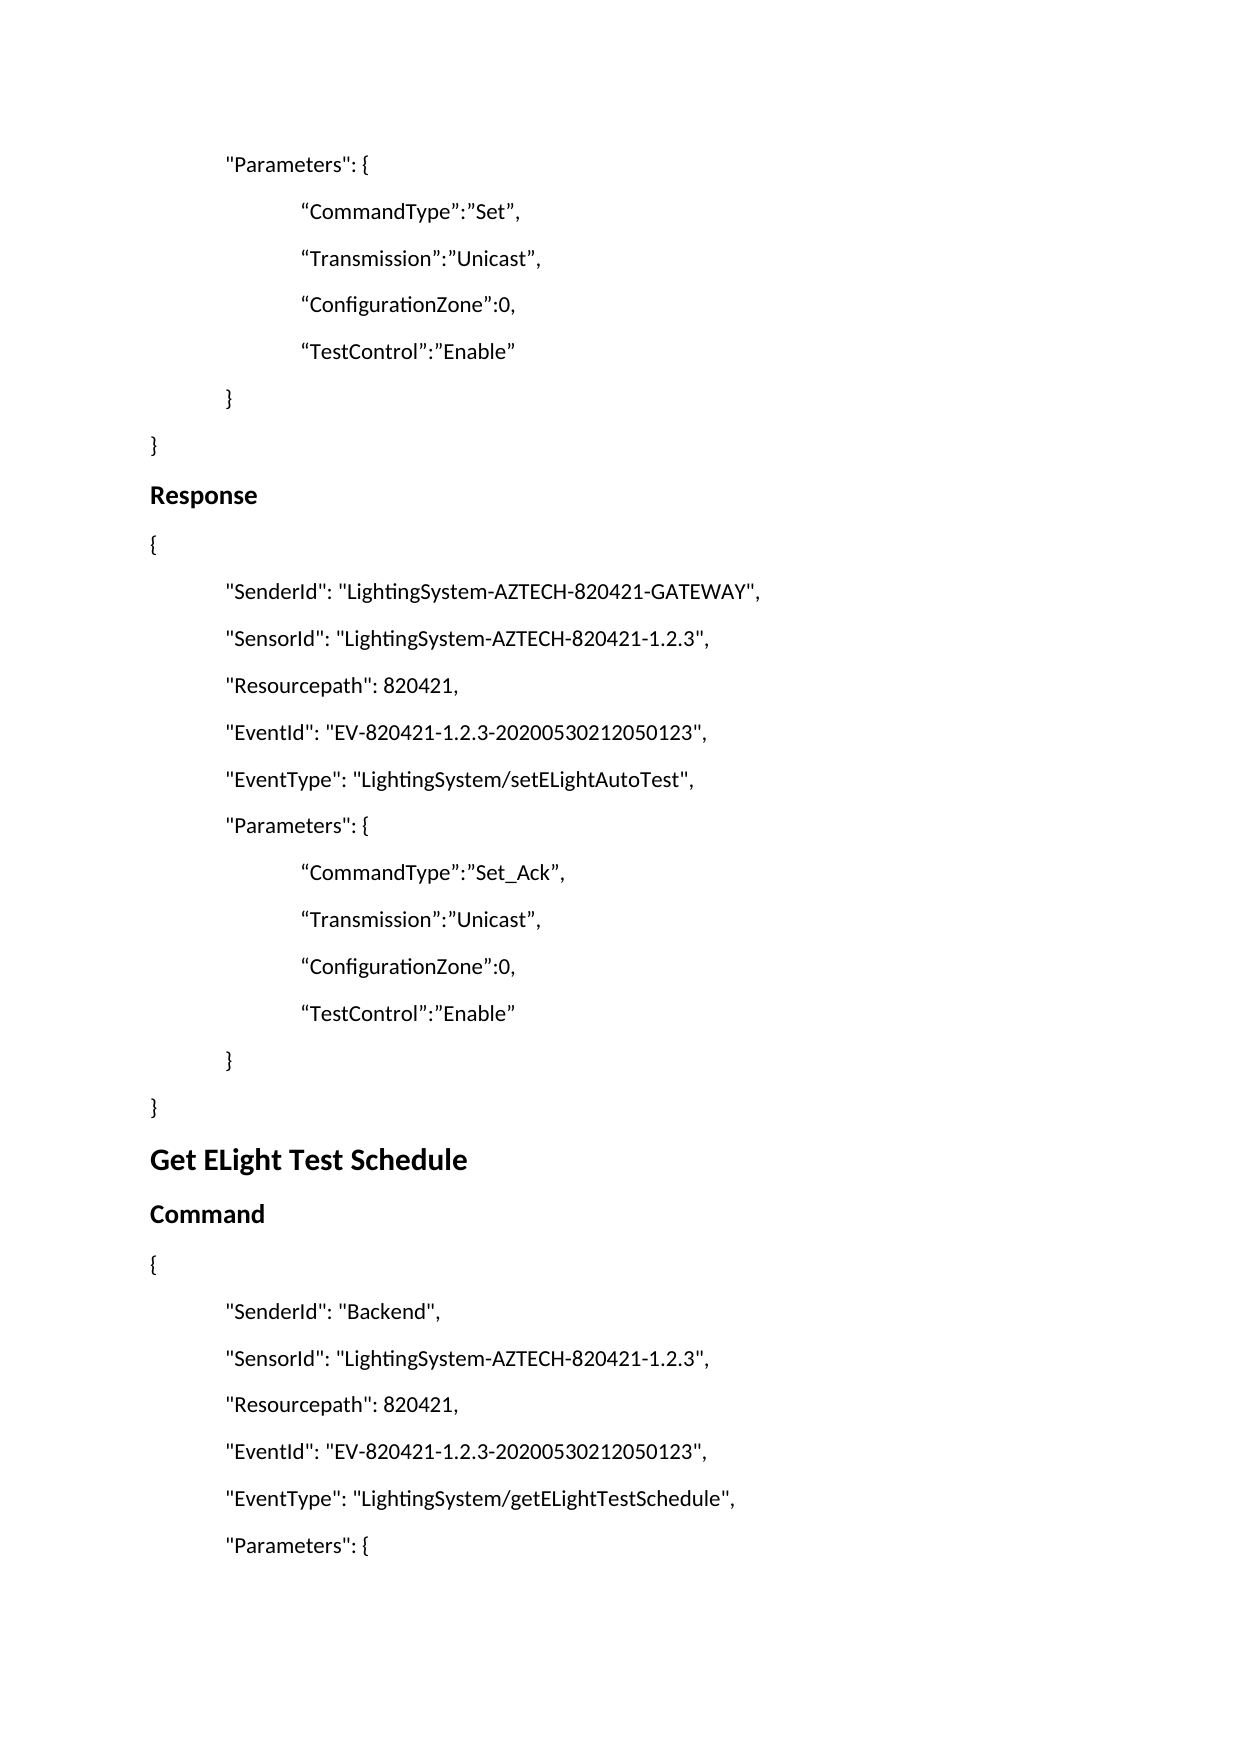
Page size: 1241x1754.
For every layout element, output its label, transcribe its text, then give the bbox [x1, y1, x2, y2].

text "EventType": "LightingSystem/getELightTestSchedule", [150, 1484, 1090, 1512]
text “TestControl”:”Enable” [225, 999, 1090, 1027]
text Response [150, 478, 1090, 511]
text "SenderId": "Backend", [150, 1297, 1090, 1325]
text “Transmission”:”Unicast”, [225, 244, 1090, 272]
text { [150, 530, 1090, 558]
text "Parameters": { [150, 150, 1090, 178]
text } [150, 384, 1090, 412]
text “CommandType”:”Set_Ack”, [225, 858, 1090, 887]
text "Resourcepath": 820421, [150, 671, 1090, 699]
text “CommandType”:”Set”, [225, 197, 1090, 225]
text Command [150, 1198, 1090, 1231]
text “ConfigurationZone”:0, [225, 291, 1090, 319]
text "Resourcepath": 820421, [150, 1391, 1090, 1418]
text "SenderId": "LightingSystem-AZTECH-820421-GATEWAY", [150, 577, 1090, 605]
text Get ELight Test Schedule [150, 1140, 1090, 1178]
text } [150, 1046, 1090, 1074]
text “TestControl”:”Enable” [225, 337, 1090, 366]
text } [150, 431, 1090, 459]
text "SensorId": "LightingSystem-AZTECH-820421-1.2.3", [150, 1344, 1090, 1372]
text "Parameters": { [150, 812, 1090, 840]
text { [150, 1250, 1090, 1278]
text "EventId": "EV-820421-1.2.3-20200530212050123", [150, 718, 1090, 746]
text "EventId": "EV-820421-1.2.3-20200530212050123", [150, 1437, 1090, 1465]
text “Transmission”:”Unicast”, [225, 905, 1090, 933]
text "Parameters": { [150, 1531, 1090, 1559]
text "EventType": "LightingSystem/setELightAutoTest", [150, 765, 1090, 793]
text “ConfigurationZone”:0, [225, 952, 1090, 980]
text } [150, 1093, 1090, 1121]
text "SensorId": "LightingSystem-AZTECH-820421-1.2.3", [150, 624, 1090, 652]
